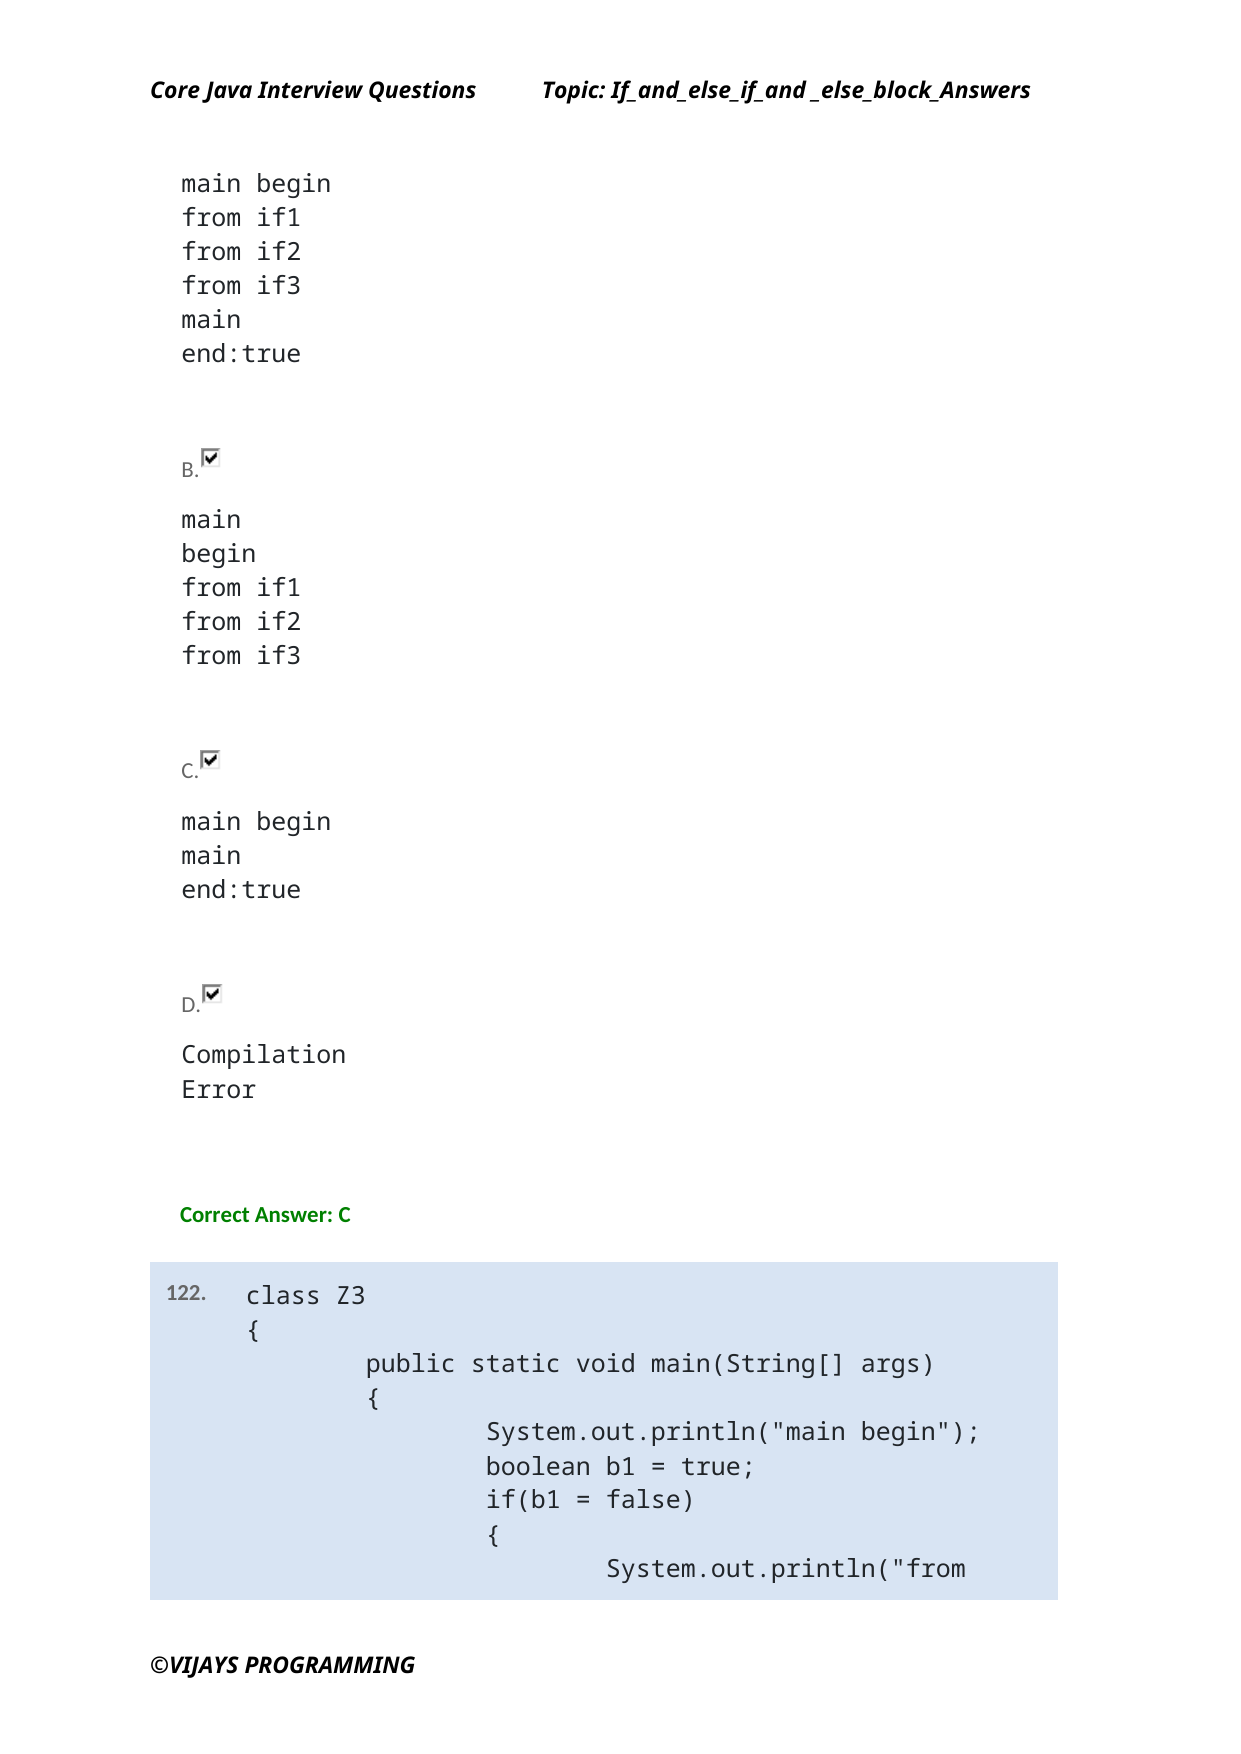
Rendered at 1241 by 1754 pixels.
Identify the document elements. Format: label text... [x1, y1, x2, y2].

table_cell [150, 150, 1090, 1192]
table_cell Correct Answer: C [150, 1192, 1090, 1262]
table_cell 122. [150, 1262, 230, 1600]
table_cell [230, 1262, 1058, 1600]
